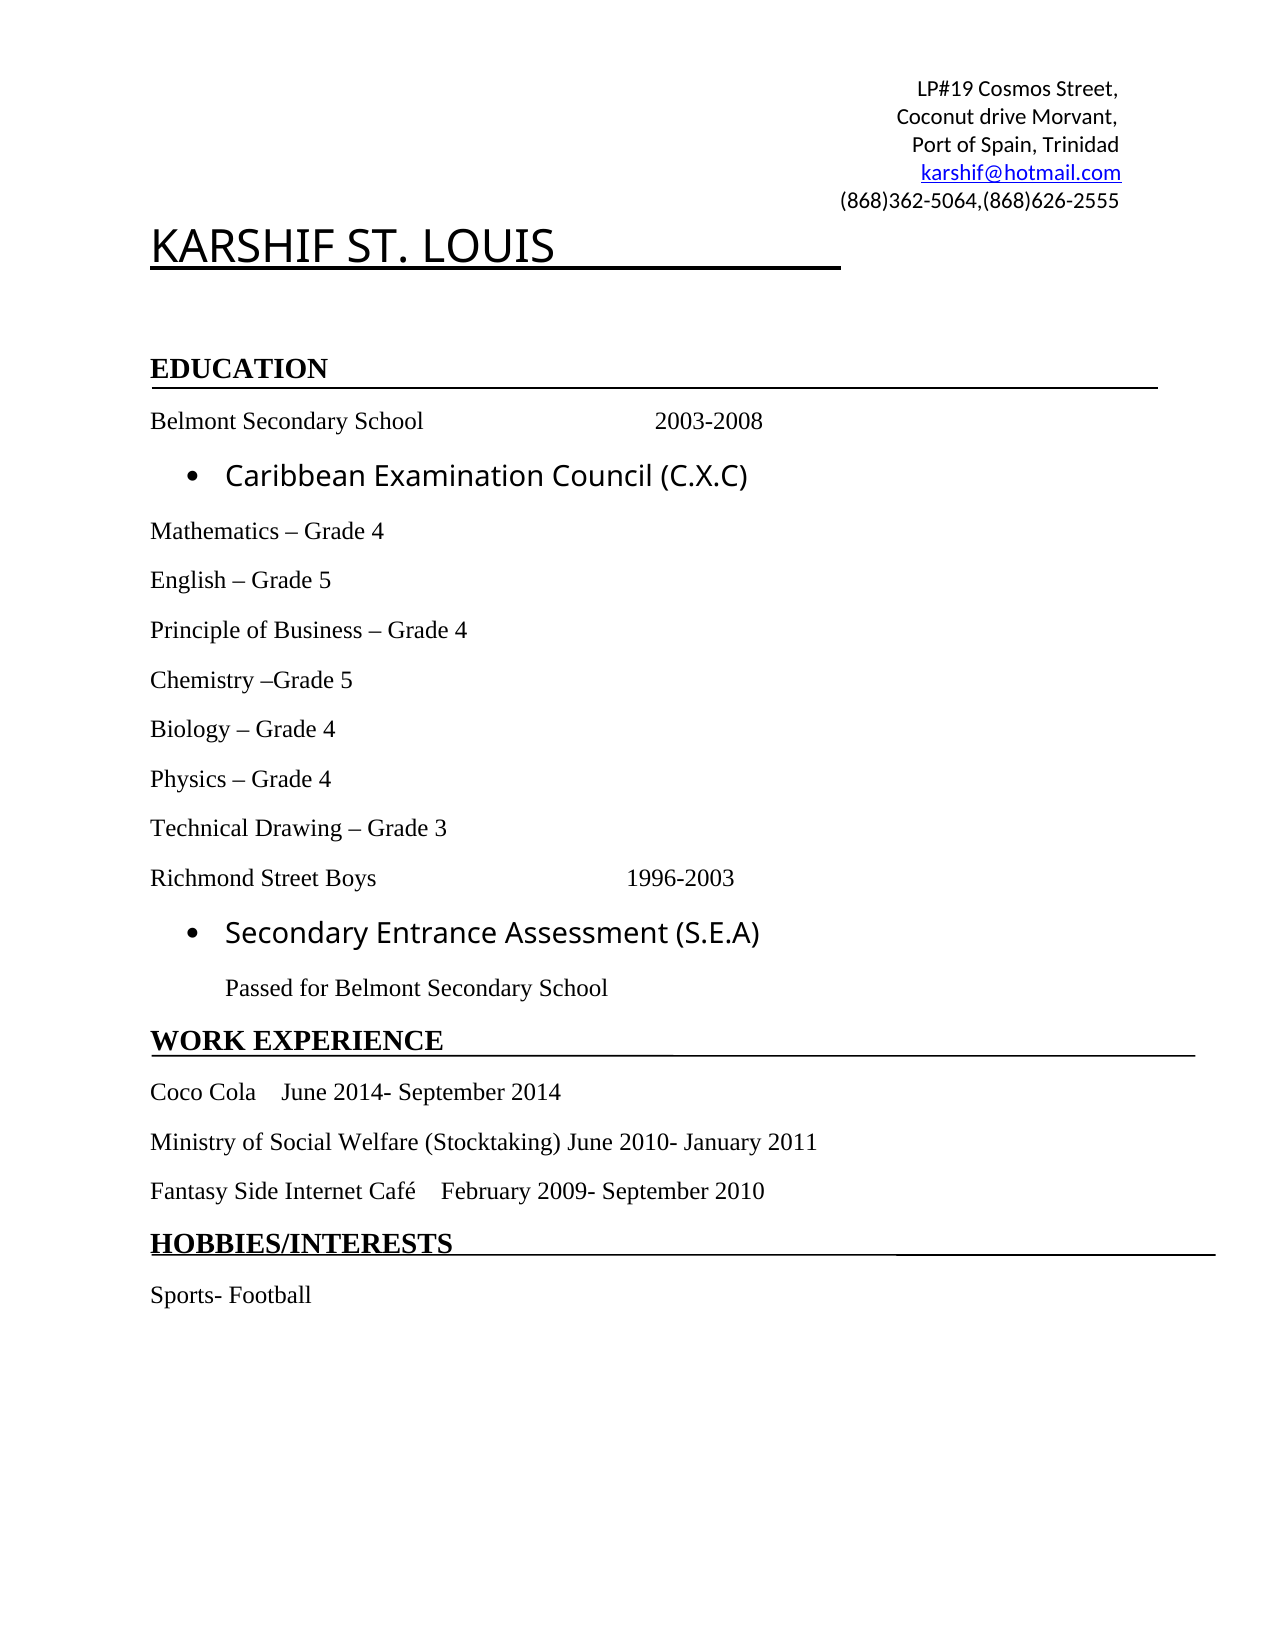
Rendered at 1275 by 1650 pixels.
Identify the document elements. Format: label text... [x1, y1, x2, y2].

text Physics – Grade 4 [150, 764, 1125, 793]
text Technical Drawing – Grade 3 [150, 813, 1125, 842]
text Richmond Street Boys 1996-2003 [150, 863, 1125, 892]
text WORK EXPERIENCE [150, 1023, 1125, 1056]
list Caribbean Examination Council (C.X.C) [187, 455, 1125, 495]
text Ministry of Social Welfare (Stocktaking) June 2010- January 2011 [150, 1127, 1125, 1155]
text Mathematics – Grade 4 [150, 516, 1125, 545]
text English – Grade 5 [150, 566, 1125, 594]
text Chemistry –Grade 5 [150, 665, 1125, 693]
text Principle of Business – Grade 4 [150, 615, 1125, 644]
text Passed for Belmont Secondary School [225, 973, 1125, 1002]
text Sports- Football [150, 1280, 1125, 1309]
text EDUCATION [150, 351, 1125, 385]
text Biology – Grade 4 [150, 714, 1125, 743]
list Secondary Entrance Assessment (S.E.A) [187, 913, 1125, 952]
text HOBBIES/INTERESTS [150, 1226, 1125, 1259]
text Coco Cola June 2014- September 2014 [150, 1077, 1125, 1106]
text Belmont Secondary School 2003-2008 [150, 406, 1125, 434]
text Fantasy Side Internet Café February 2009- September 2010 [150, 1176, 1125, 1205]
text KARSHIF ST. LOUIS [150, 214, 1125, 276]
